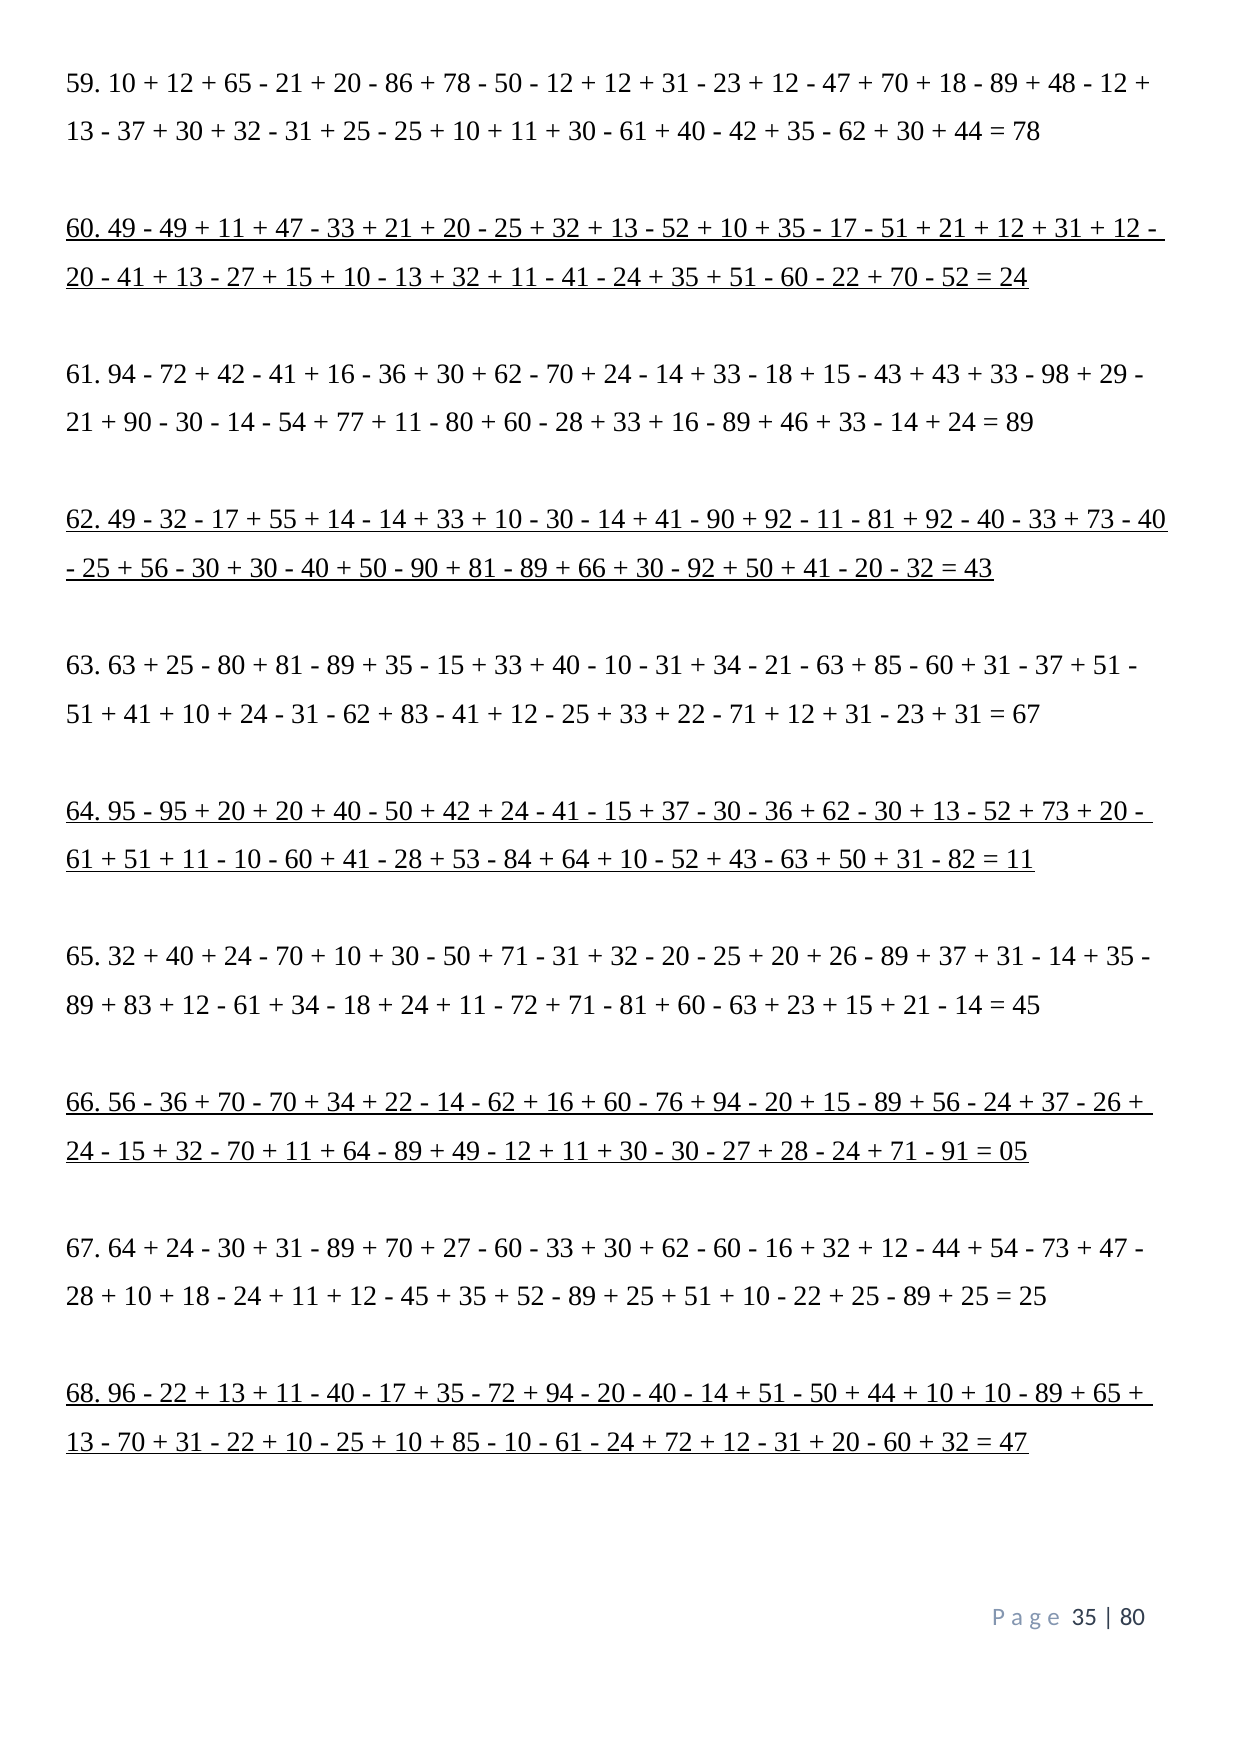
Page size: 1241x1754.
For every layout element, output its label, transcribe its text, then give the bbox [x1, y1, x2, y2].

text 63. 63 + 25 - 80 + 81 - 89 + 35 - 15 + 33 + 40 - 10 - 31 + 34 - 21 - 63 + 85 - 60 + 31 - 37 + 51 - 51 + 41 + 10 + 24 - 31 - 62 + 83 - 41 + 12 - 25 + 33 + 22 - 71 + 12 + 31 - 23 + 31 = 67 [66, 648, 1172, 729]
text 60. 49 - 49 + 11 + 47 - 33 + 21 + 20 - 25 + 32 + 13 - 52 + 10 + 35 - 17 - 51 + 21 + 12 + 31 + 12 - 20 - 41 + 13 - 27 + 15 + 10 - 13 + 32 + 11 - 41 - 24 + 35 + 51 - 60 - 22 + 70 - 52 = 24 [66, 211, 1172, 292]
text 59. 10 + 12 + 65 - 21 + 20 - 86 + 78 - 50 - 12 + 12 + 31 - 23 + 12 - 47 + 70 + 18 - 89 + 48 - 12 + 13 - 37 + 30 + 32 - 31 + 25 - 25 + 10 + 11 + 30 - 61 + 40 - 42 + 35 - 62 + 30 + 44 = 78 [66, 66, 1172, 147]
text 64. 95 - 95 + 20 + 20 + 40 - 50 + 42 + 24 - 41 - 15 + 37 - 30 - 36 + 62 - 30 + 13 - 52 + 73 + 20 - 61 + 51 + 11 - 10 - 60 + 41 - 28 + 53 - 84 + 64 + 10 - 52 + 43 - 63 + 50 + 31 - 82 = 11 [66, 794, 1172, 875]
text 66. 56 - 36 + 70 - 70 + 34 + 22 - 14 - 62 + 16 + 60 - 76 + 94 - 20 + 15 - 89 + 56 - 24 + 37 - 26 + 24 - 15 + 32 - 70 + 11 + 64 - 89 + 49 - 12 + 11 + 30 - 30 - 27 + 28 - 24 + 71 - 91 = 05 [66, 1085, 1172, 1166]
text 62. 49 - 32 - 17 + 55 + 14 - 14 + 33 + 10 - 30 - 14 + 41 - 90 + 92 - 11 - 81 + 92 - 40 - 33 + 73 - 40 - 25 + 56 - 30 + 30 - 40 + 50 - 90 + 81 - 89 + 66 + 30 - 92 + 50 + 41 - 20 - 32 = 43 [66, 502, 1172, 583]
text 61. 94 - 72 + 42 - 41 + 16 - 36 + 30 + 62 - 70 + 24 - 14 + 33 - 18 + 15 - 43 + 43 + 33 - 98 + 29 - 21 + 90 - 30 - 14 - 54 + 77 + 11 - 80 + 60 - 28 + 33 + 16 - 89 + 46 + 33 - 14 + 24 = 89 [66, 357, 1172, 438]
text 67. 64 + 24 - 30 + 31 - 89 + 70 + 27 - 60 - 33 + 30 + 62 - 60 - 16 + 32 + 12 - 44 + 54 - 73 + 47 - 28 + 10 + 18 - 24 + 11 + 12 - 45 + 35 + 52 - 89 + 25 + 51 + 10 - 22 + 25 - 89 + 25 = 25 [66, 1231, 1172, 1312]
text 65. 32 + 40 + 24 - 70 + 10 + 30 - 50 + 71 - 31 + 32 - 20 - 25 + 20 + 26 - 89 + 37 + 31 - 14 + 35 - 89 + 83 + 12 - 61 + 34 - 18 + 24 + 11 - 72 + 71 - 81 + 60 - 63 + 23 + 15 + 21 - 14 = 45 [66, 939, 1172, 1020]
text 68. 96 - 22 + 13 + 11 - 40 - 17 + 35 - 72 + 94 - 20 - 40 - 14 + 51 - 50 + 44 + 10 + 10 - 89 + 65 + 13 - 70 + 31 - 22 + 10 - 25 + 10 + 85 - 10 - 61 - 24 + 72 + 12 - 31 + 20 - 60 + 32 = 47 [66, 1376, 1172, 1457]
